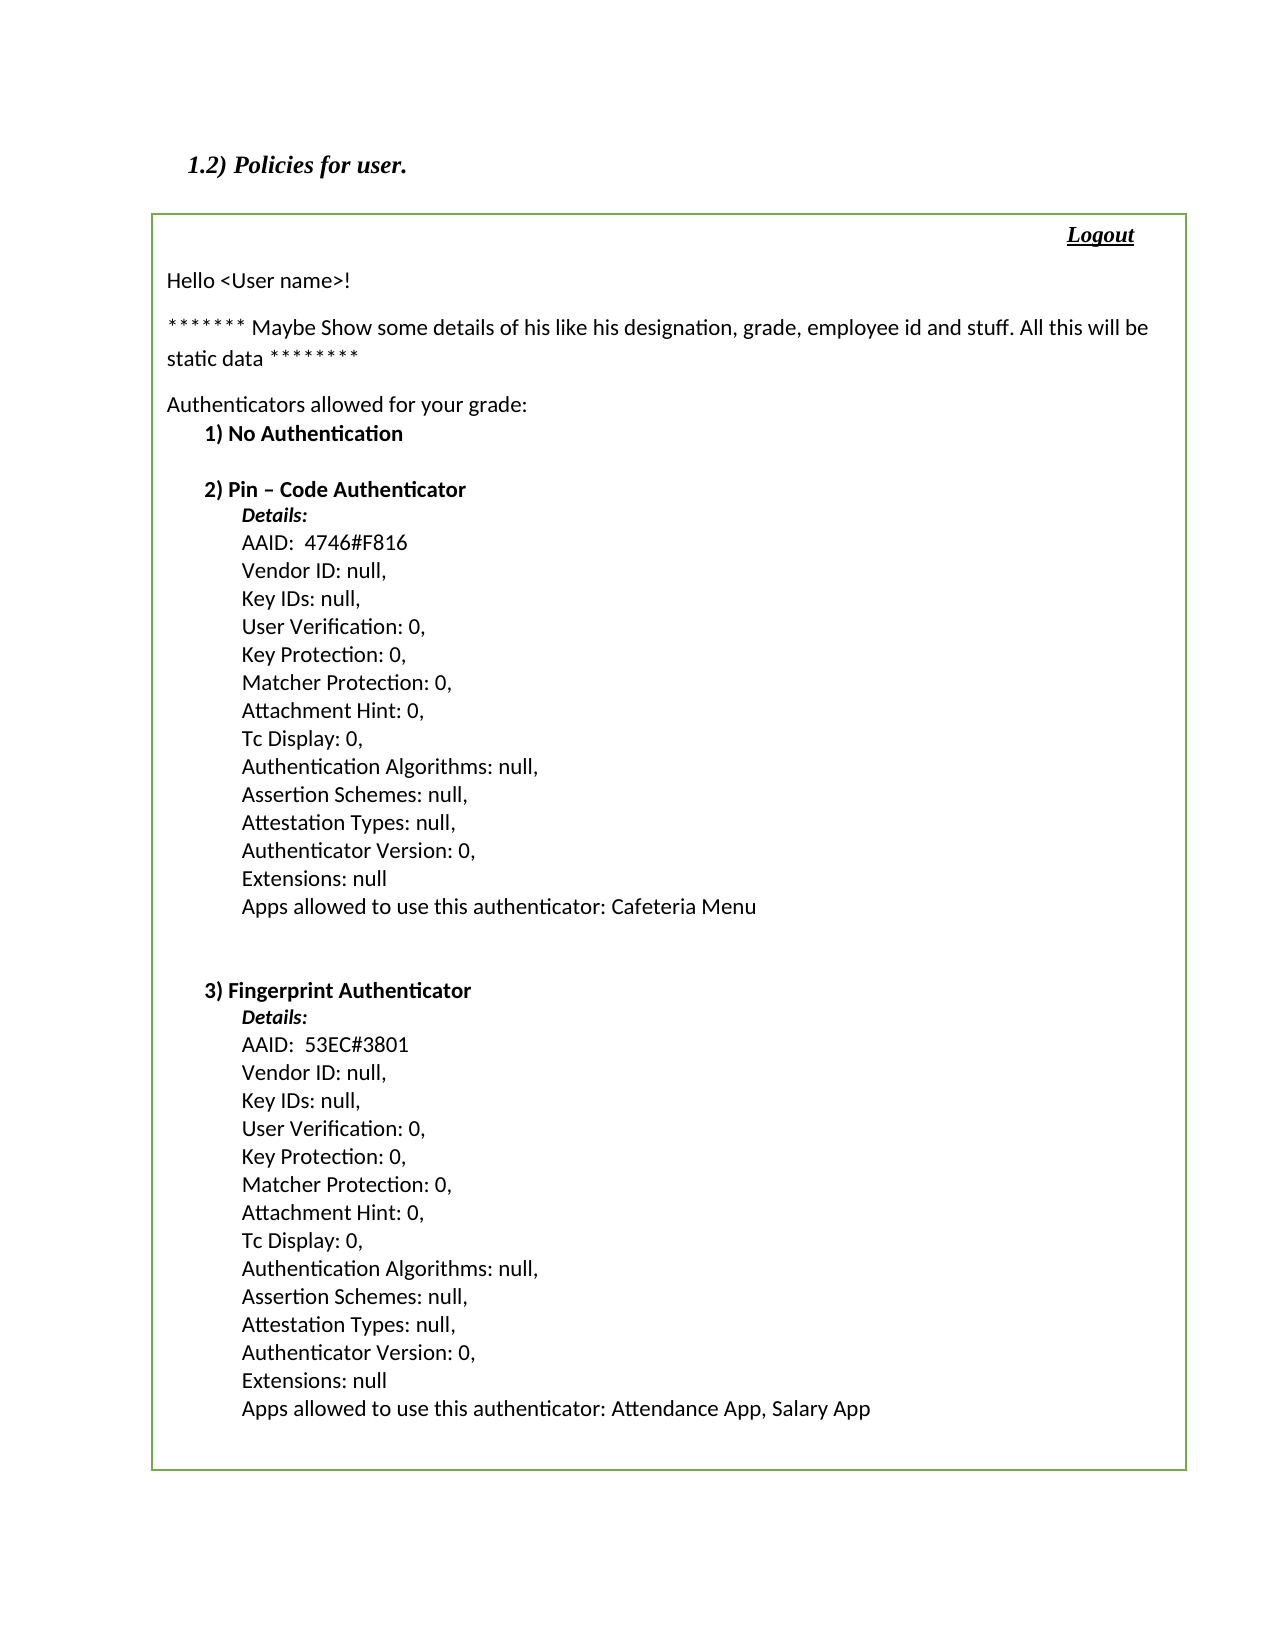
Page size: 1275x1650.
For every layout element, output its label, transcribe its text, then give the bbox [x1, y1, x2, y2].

text 1.2) Policies for user. [187, 150, 1125, 179]
